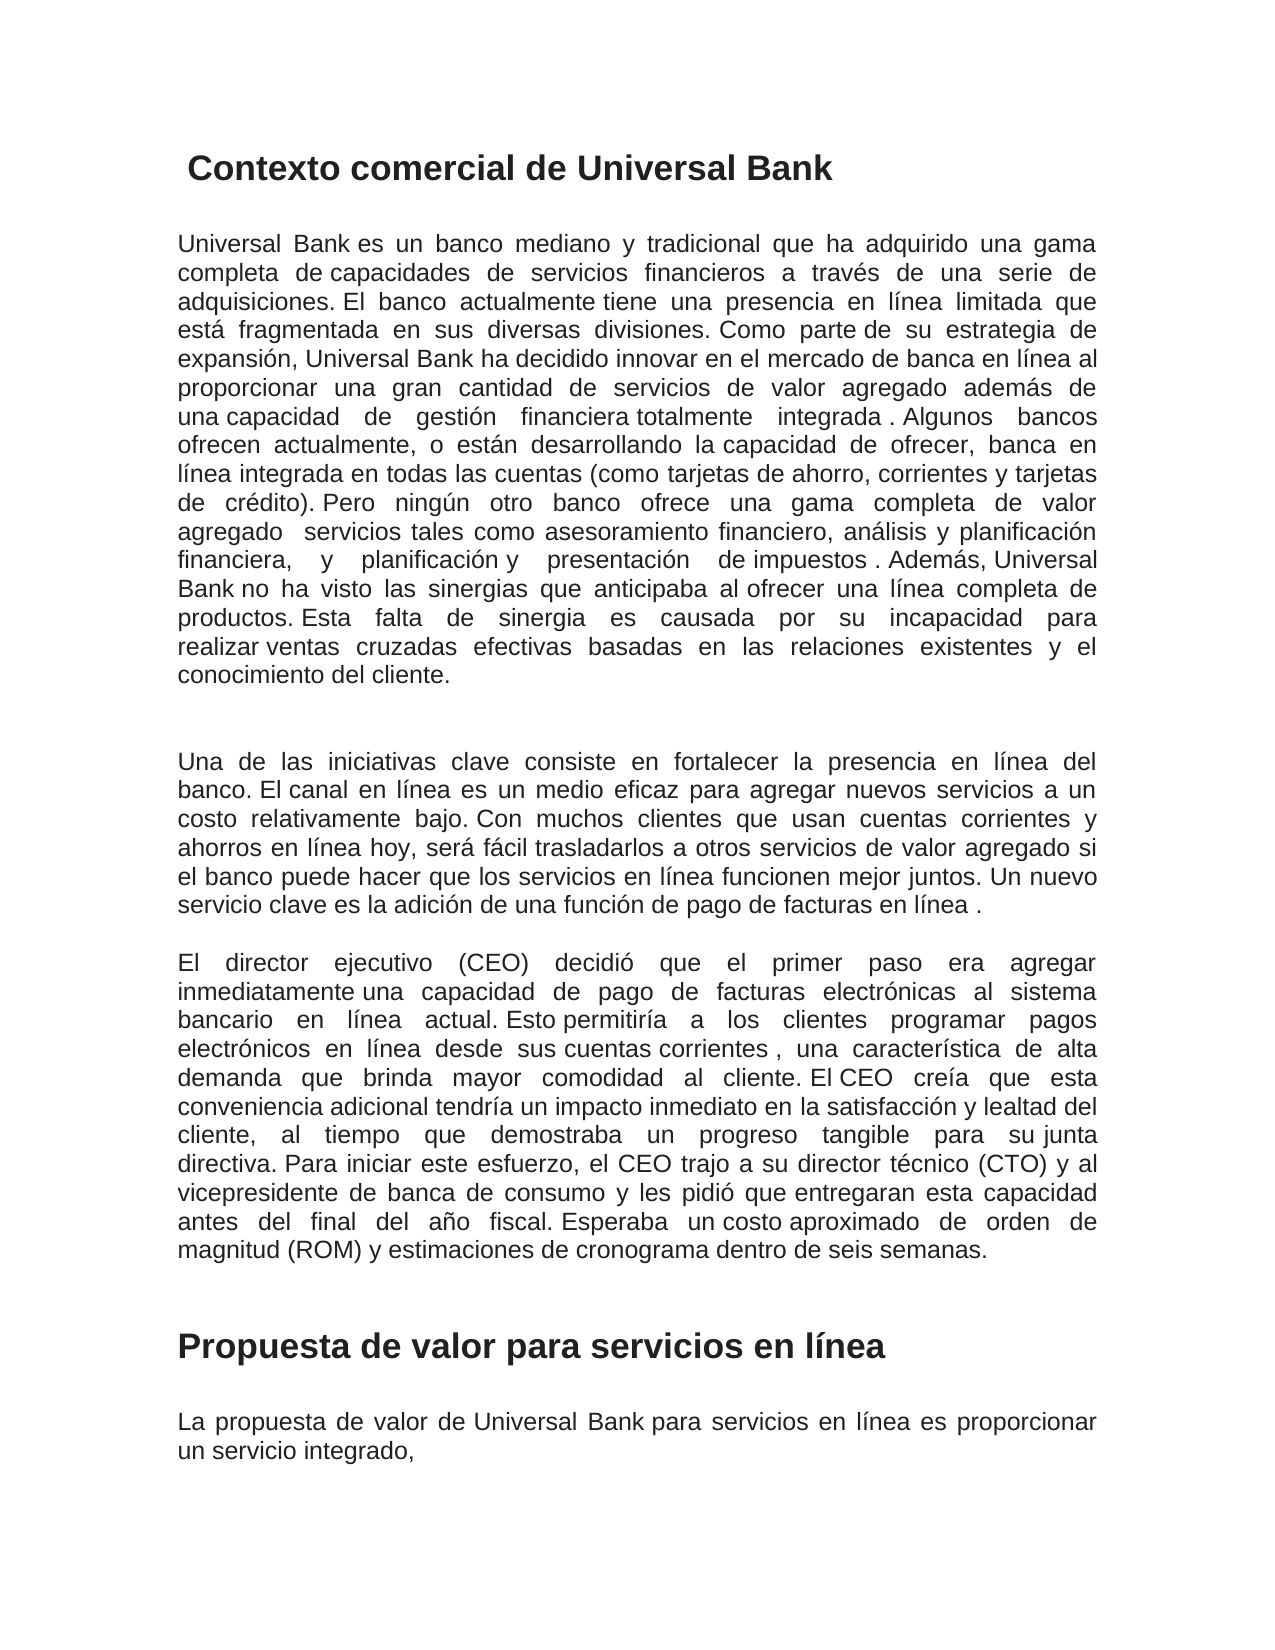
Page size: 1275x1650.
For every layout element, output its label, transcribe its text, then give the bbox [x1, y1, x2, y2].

text Una de las iniciativas clave consiste en fortalecer la presencia en línea del banco. El canal en línea es un medio eficaz para agregar nuevos servicios a un costo relativamente bajo. Con muchos clientes que usan cuentas corrientes y ahorros en línea hoy, será fácil trasladarlos a otros servicios de valor agregado si el banco puede hacer que los servicios en línea funcionen mejor juntos. Un nuevo servicio clave es la adición de una función de pago de facturas en línea . [177, 747, 1098, 919]
text El director ejecutivo (CEO) decidió que el primer paso era agregar inmediatamente una capacidad de pago de facturas electrónicas al sistema bancario en línea actual. Esto permitiría a los clientes programar pagos electrónicos en línea desde sus cuentas corrientes , una característica de alta demanda que brinda mayor comodidad al cliente. El CEO creía que esta conveniencia adicional tendría un impacto inmediato en la satisfacción y lealtad del cliente, al tiempo que demostraba un progreso tangible para su junta directiva. Para iniciar este esfuerzo, el CEO trajo a su director técnico (CTO) y al vicepresidente de banca de consumo y les pidió que entregaran esta capacidad antes del final del año fiscal. Esperaba un costo aproximado de orden de magnitud (ROM) y estimaciones de cronograma dentro de seis semanas. [177, 948, 1098, 1264]
text Propuesta de valor para servicios en línea [177, 1326, 1098, 1366]
text La propuesta de valor de Universal Bank para servicios en línea es proporcionar un servicio integrado, [177, 1407, 1098, 1464]
text Universal Bank es un banco mediano y tradicional que ha adquirido una gama completa de capacidades de servicios financieros a través de una serie de adquisiciones. El banco actualmente tiene una presencia en línea limitada que está fragmentada en sus diversas divisiones. Como parte de su estrategia de expansión, Universal Bank ha decidido innovar en el mercado de banca en línea al proporcionar una gran cantidad de servicios de valor agregado además de una capacidad de gestión financiera totalmente integrada . Algunos bancos ofrecen actualmente, o están desarrollando la capacidad de ofrecer, banca en línea integrada en todas las cuentas (como tarjetas de ahorro, corrientes y tarjetas de crédito). Pero ningún otro banco ofrece una gama completa de valor agregado servicios tales como asesoramiento financiero, análisis y planificación financiera, y planificación y presentación de impuestos . Además, Universal Bank no ha visto las sinergias que anticipaba al ofrecer una línea completa de productos. Esta falta de sinergia es causada por su incapacidad para realizar ventas cruzadas efectivas basadas en las relaciones existentes y el conocimiento del cliente. [177, 229, 1098, 689]
text Contexto comercial de Universal Bank [177, 148, 1098, 188]
